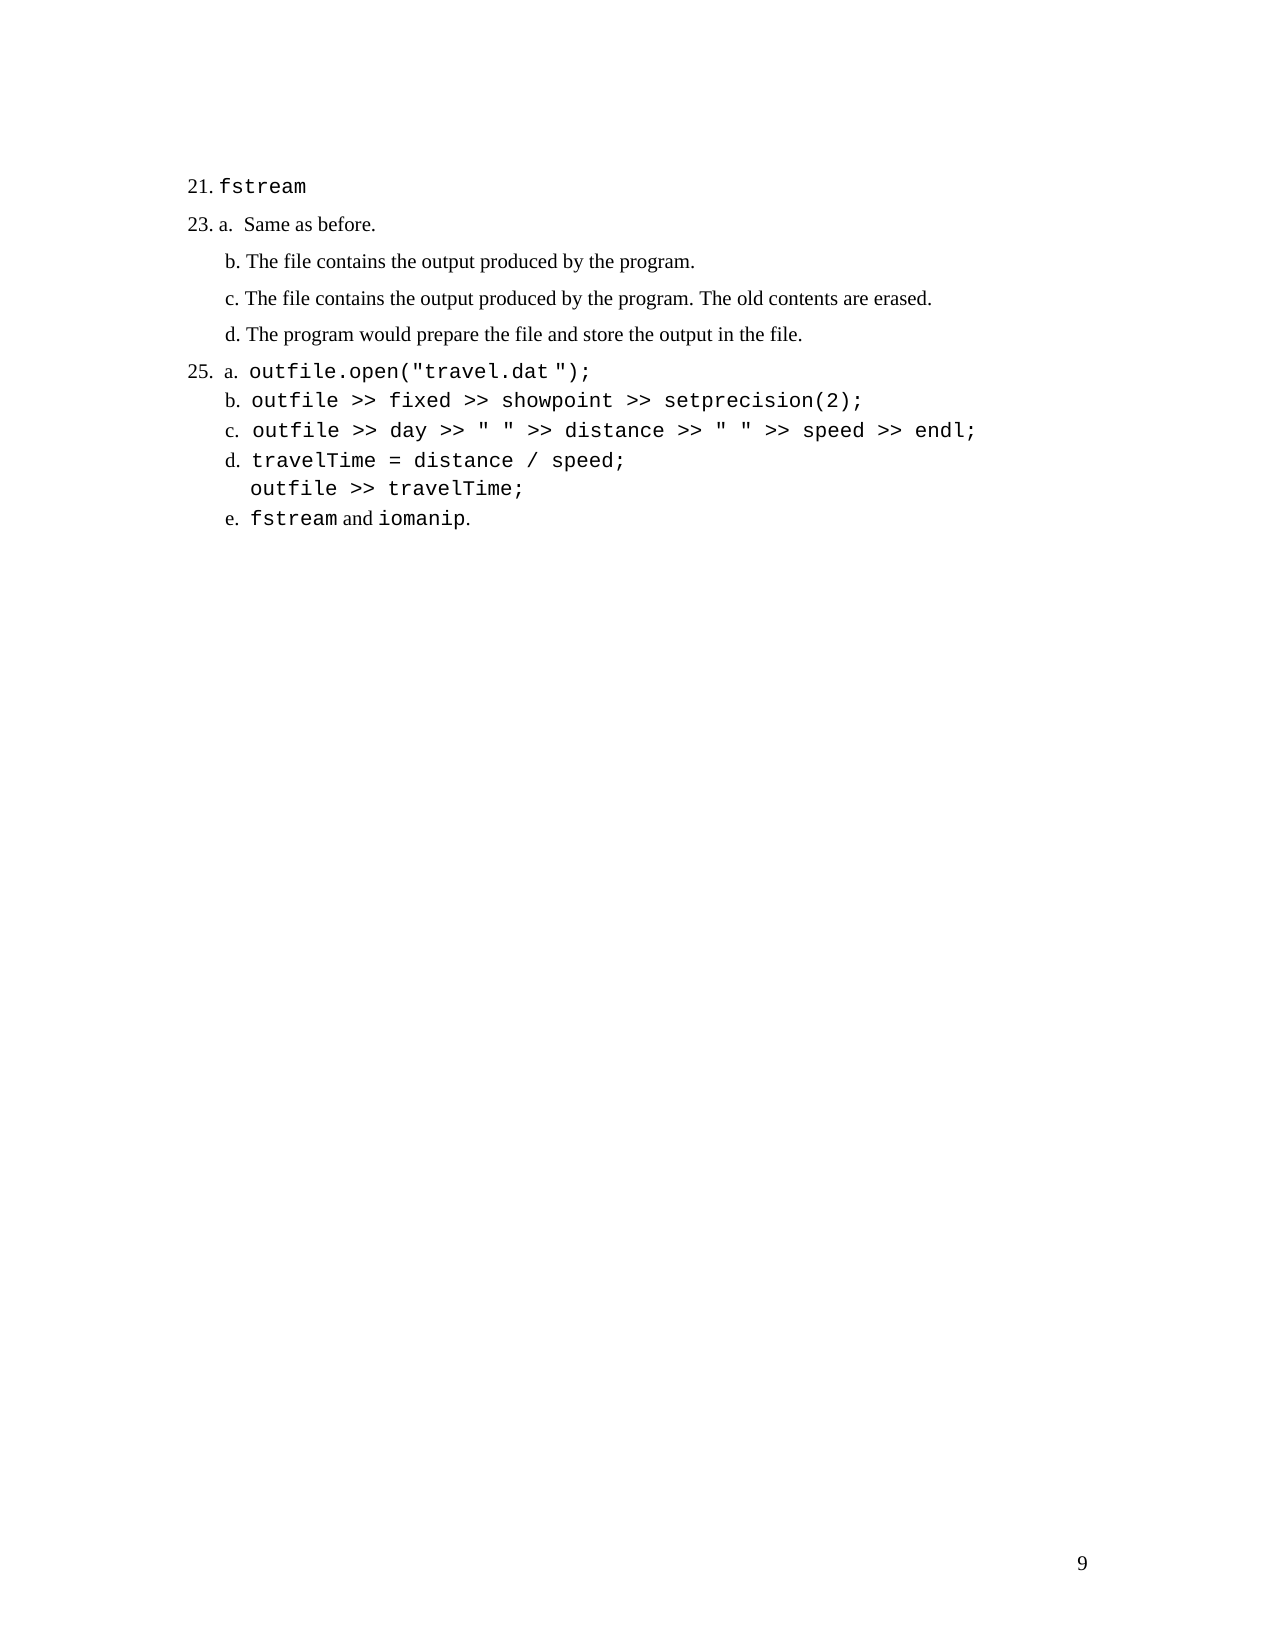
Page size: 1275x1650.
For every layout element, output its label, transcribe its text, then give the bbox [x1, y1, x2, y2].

text outfile >> travelTime; [187, 478, 1087, 502]
text b. The file contains the output produced by the program. [225, 249, 1087, 273]
text b. outfile >> fixed >> showpoint >> setprecision(2); [187, 388, 1087, 414]
text d. travelTime = distance / speed; [187, 448, 1087, 474]
text 21. fstream [187, 174, 1087, 200]
text 25. a. outfile.open("travel.dat "); [187, 358, 1087, 384]
text 23. a. Same as before. [187, 212, 1087, 236]
text c. The file contains the output produced by the program. The old contents are erased. [225, 285, 1087, 309]
text d. The program would prepare the file and store the output in the file. [225, 322, 1087, 346]
text e. fstream and iomanip. [187, 506, 1087, 532]
text c. outfile >> day >> " " >> distance >> " " >> speed >> endl; [187, 418, 1087, 444]
